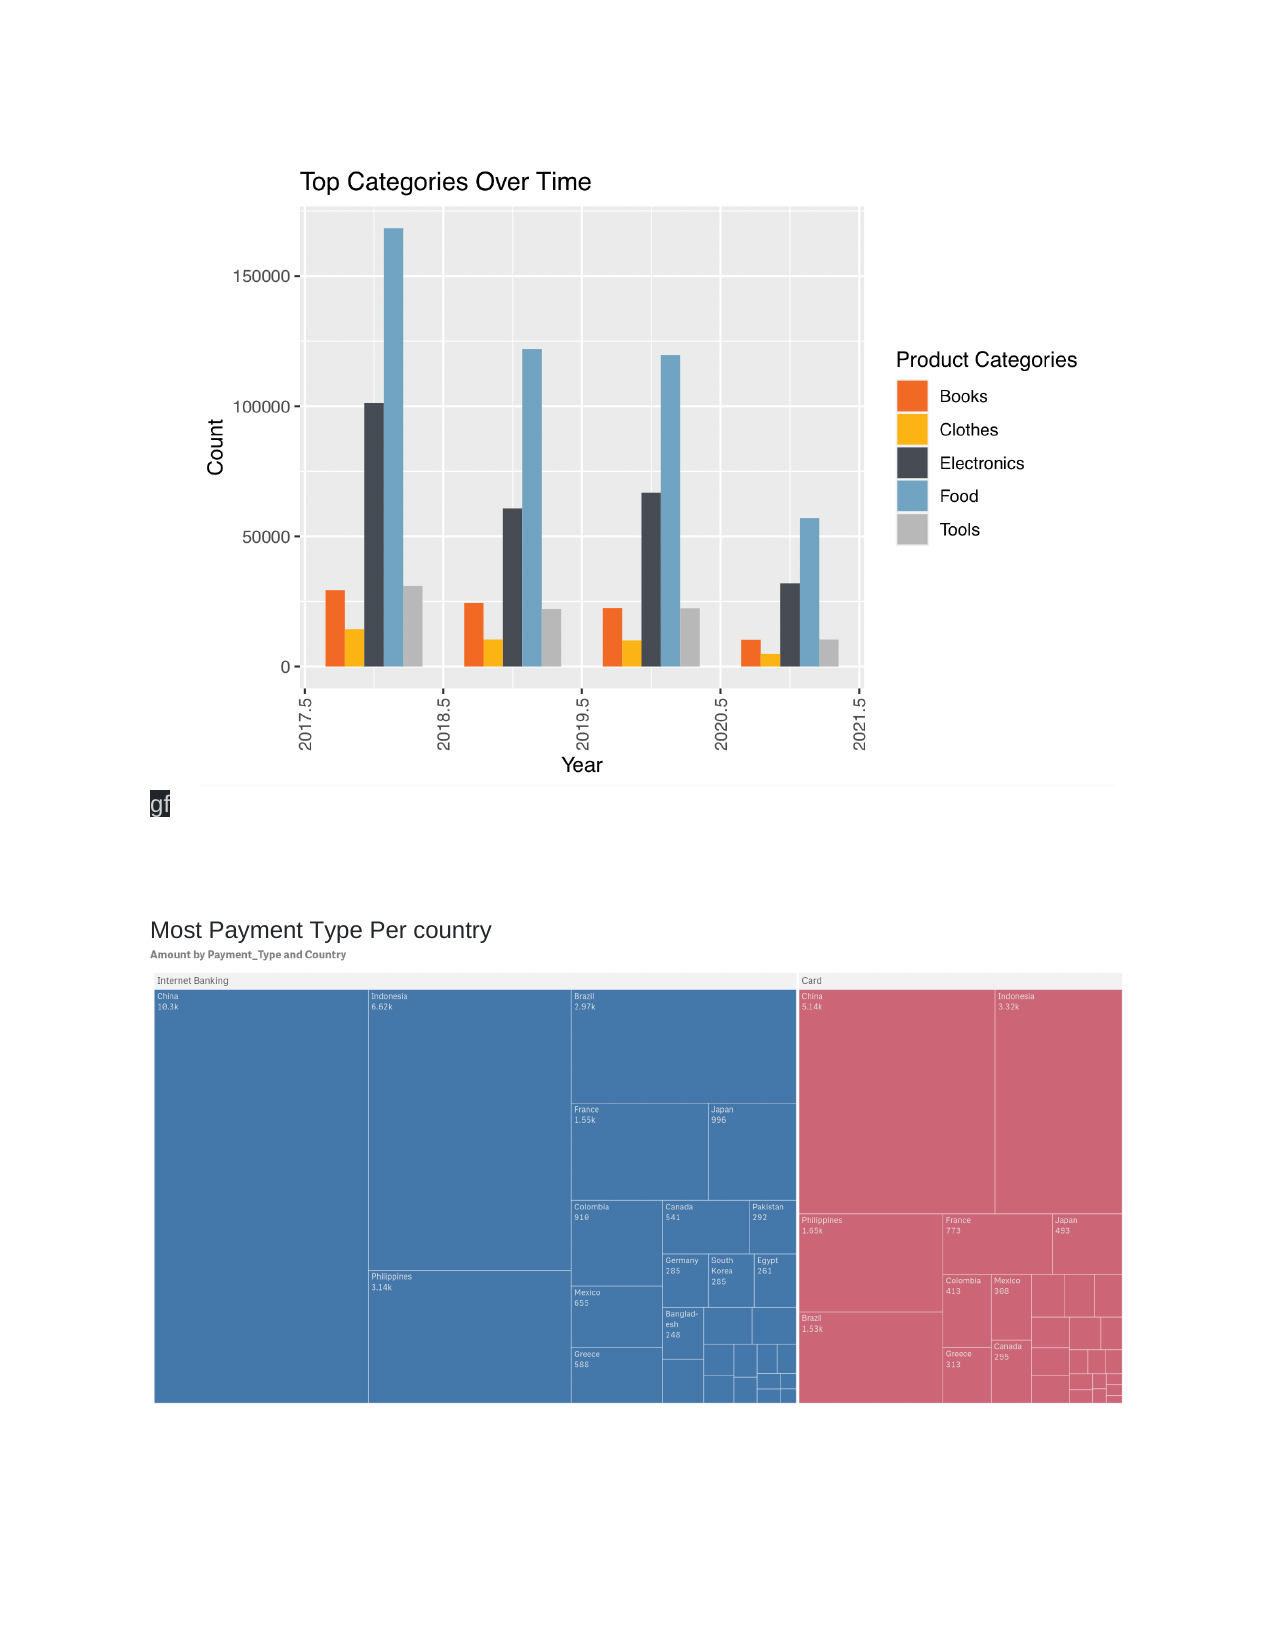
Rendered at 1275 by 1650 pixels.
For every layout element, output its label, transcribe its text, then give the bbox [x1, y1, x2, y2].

picture [150, 947, 1125, 1407]
text gf [150, 786, 1125, 817]
text Most Payment Type Per country [150, 916, 1125, 944]
picture [150, 150, 1125, 786]
